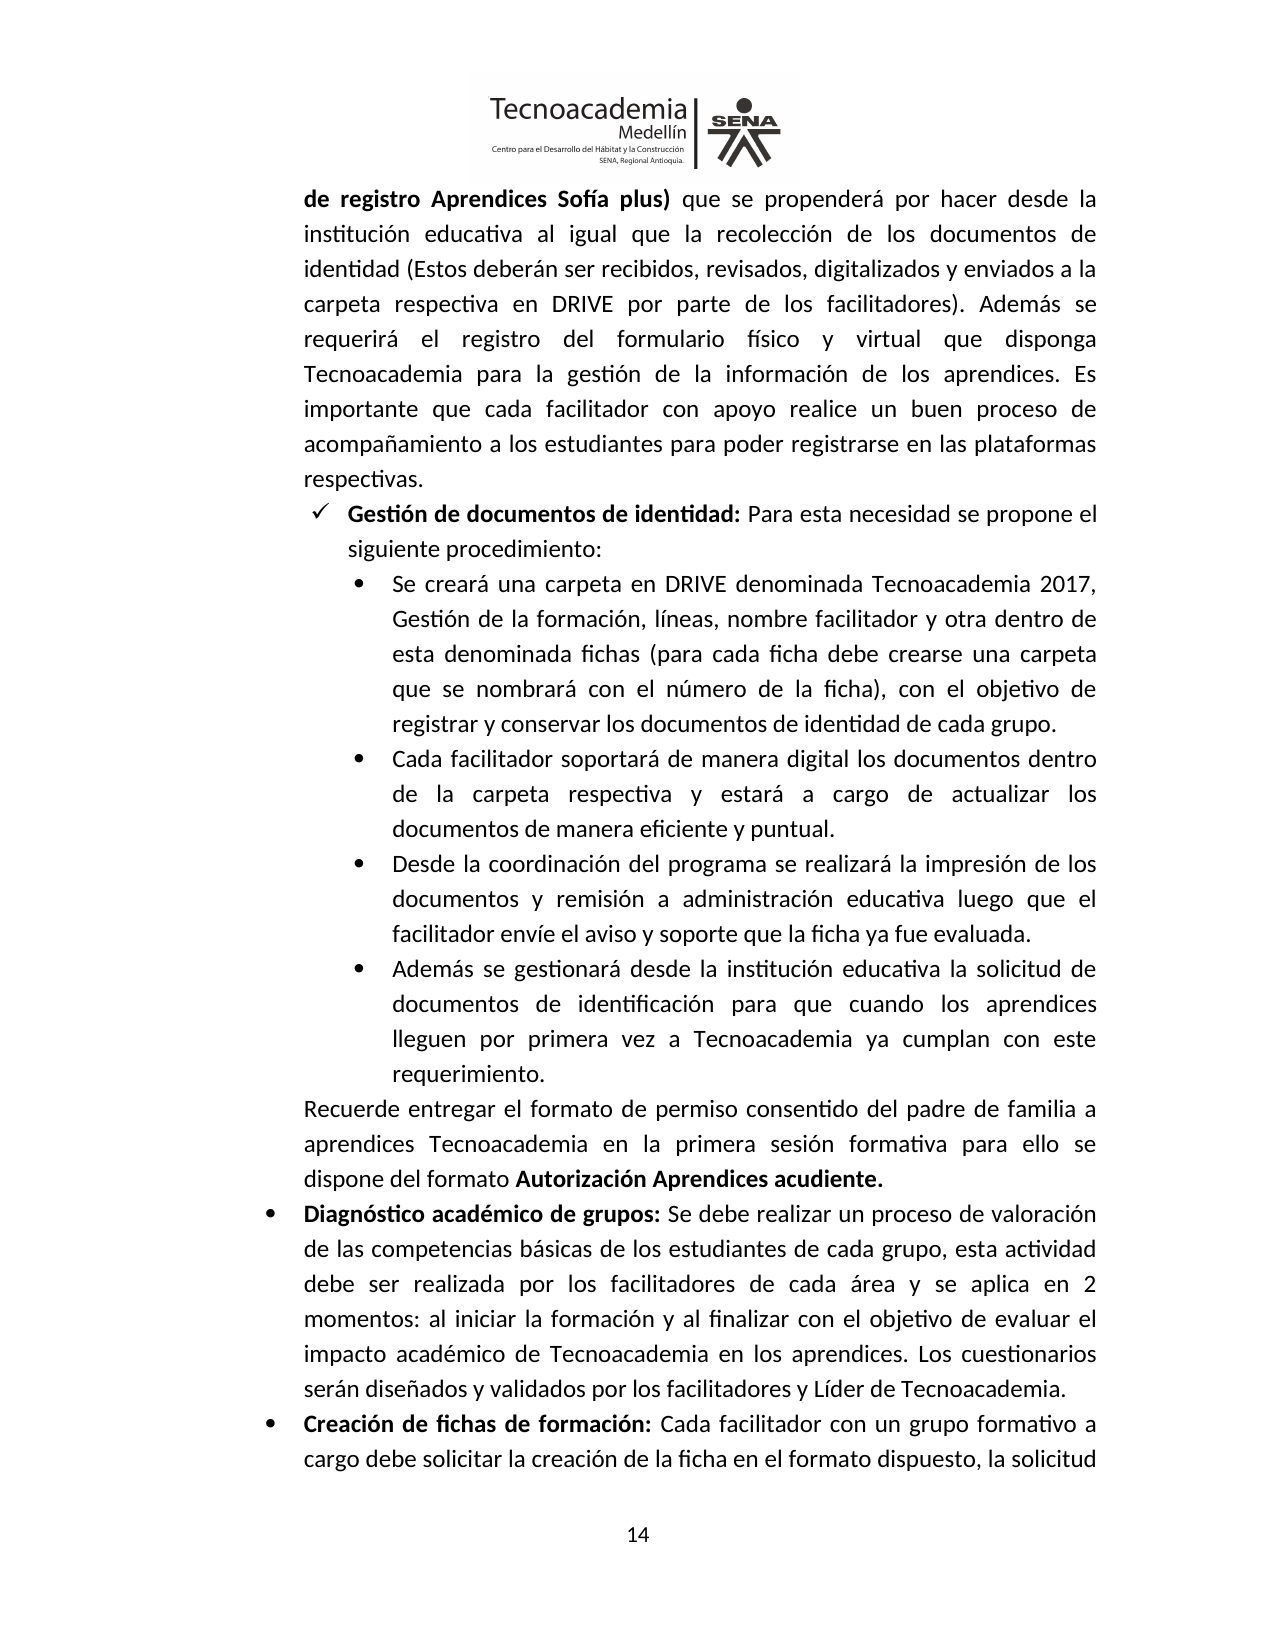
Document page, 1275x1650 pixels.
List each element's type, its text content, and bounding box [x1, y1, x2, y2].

list Se creará una carpeta en DRIVE denominada Tecnoacademia 2017, Gestión de la formación, líneas, nombre facilitador y otra dentro de esta denominada fichas (para cada ficha debe crearse una carpeta que se nombrará con el número de la ficha), con el objetivo de registrar y conservar los documentos de identidad de cada grupo. [354, 568, 1098, 738]
list Gestión de documentos de identidad: Para esta necesidad se propone el siguiente procedimiento: [310, 498, 1098, 563]
list Diagnóstico académico de grupos: Se debe realizar un proceso de valoración de las competencias básicas de los estudiantes de cada grupo, esta actividad debe ser realizada por los facilitadores de cada área y se aplica en 2 momentos: al iniciar la formación y al finalizar con el objetivo de evaluar el impacto académico de Tecnoacademia en los aprendices. Los cuestionarios serán diseñados y validados por los facilitadores y Líder de Tecnoacademia. [266, 1198, 1098, 1403]
list Además se gestionará desde la institución educativa la solicitud de documentos de identificación para que cuando los aprendices lleguen por primera vez a Tecnoacademia ya cumplan con este requerimiento. [354, 953, 1098, 1088]
picture [469, 73, 806, 183]
list Desde la coordinación del programa se realizará la impresión de los documentos y remisión a administración educativa luego que el facilitador envíe el aviso y soporte que la ficha ya fue evaluada. [354, 848, 1098, 948]
list Cada facilitador soportará de manera digital los documentos dentro de la carpeta respectiva y estará a cargo de actualizar los documentos de manera eficiente y puntual. [354, 743, 1098, 843]
list Recuerde entregar el formato de permiso consentido del padre de familia a aprendices Tecnoacademia en la primera sesión formativa para ello se dispone del formato Autorización Aprendices acudiente. [303, 1093, 1098, 1193]
